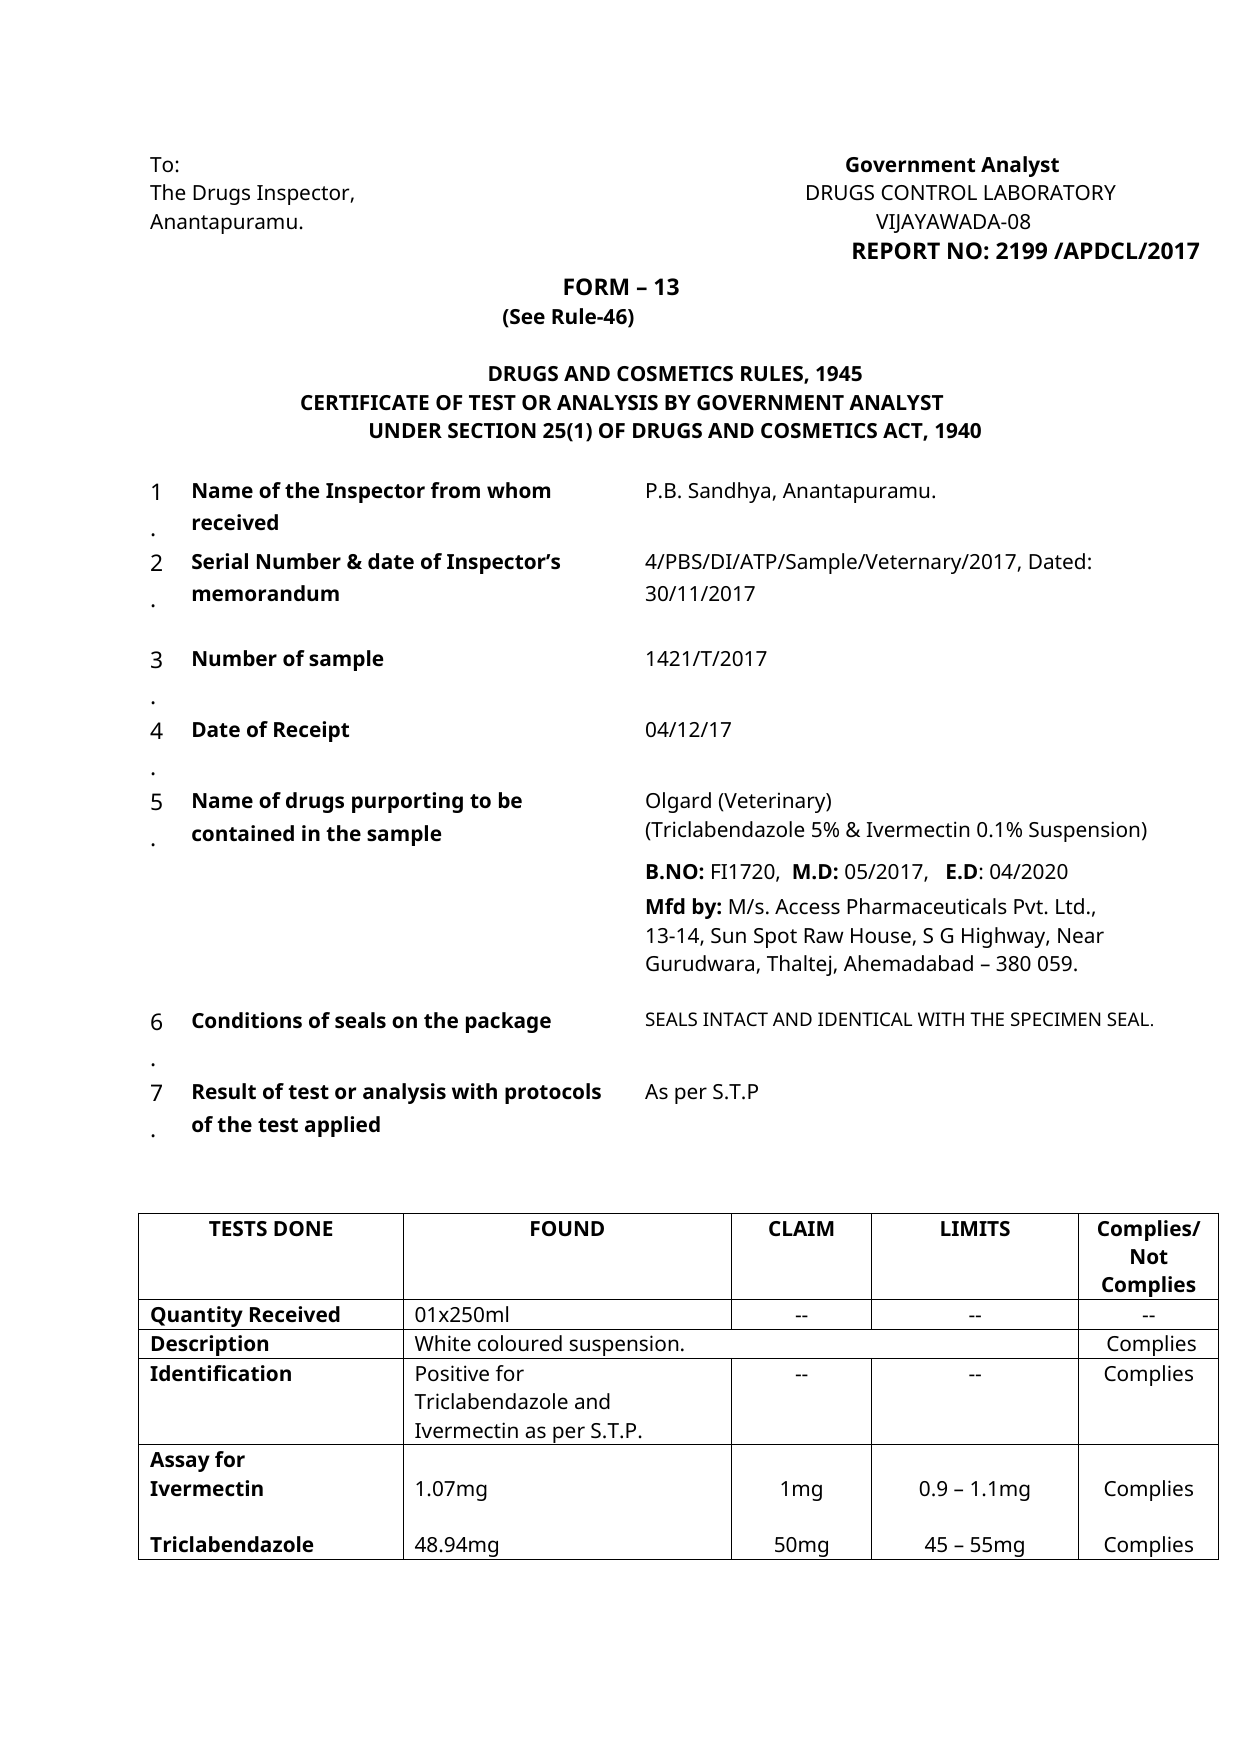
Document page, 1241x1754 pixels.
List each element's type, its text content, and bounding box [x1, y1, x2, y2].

text UNDER SECTION 25(1) OF DRUGS AND COSMETICS ACT, 1940 [150, 416, 1200, 445]
text To: Government Analyst [150, 150, 1200, 178]
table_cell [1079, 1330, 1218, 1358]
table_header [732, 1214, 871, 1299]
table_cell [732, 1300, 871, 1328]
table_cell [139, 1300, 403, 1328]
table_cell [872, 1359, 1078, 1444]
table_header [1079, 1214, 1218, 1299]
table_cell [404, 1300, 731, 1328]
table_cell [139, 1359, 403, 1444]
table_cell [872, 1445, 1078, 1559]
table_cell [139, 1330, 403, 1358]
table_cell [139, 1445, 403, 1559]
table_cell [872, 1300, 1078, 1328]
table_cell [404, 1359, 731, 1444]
text CERTIFICATE OF TEST OR ANALYSIS BY GOVERNMENT ANALYST [225, 388, 1200, 416]
text Anantapuramu. VIJAYAWADA-08 [150, 207, 1200, 235]
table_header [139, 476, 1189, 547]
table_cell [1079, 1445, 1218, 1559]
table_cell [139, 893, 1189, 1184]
text FORM – 13 [525, 271, 1200, 302]
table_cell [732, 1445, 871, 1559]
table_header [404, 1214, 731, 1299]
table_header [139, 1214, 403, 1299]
text The Drugs Inspector, DRUGS CONTROL LABORATORY [150, 178, 1200, 207]
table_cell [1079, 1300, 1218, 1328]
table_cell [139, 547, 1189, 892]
text (See Rule-46) [150, 302, 1200, 331]
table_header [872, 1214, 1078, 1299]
text REPORT NO: 2199 /APDCL/2017 [150, 235, 1200, 267]
text DRUGS AND COSMETICS RULES, 1945 [150, 359, 1200, 388]
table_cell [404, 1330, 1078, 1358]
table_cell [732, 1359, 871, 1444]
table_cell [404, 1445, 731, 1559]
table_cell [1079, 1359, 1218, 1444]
